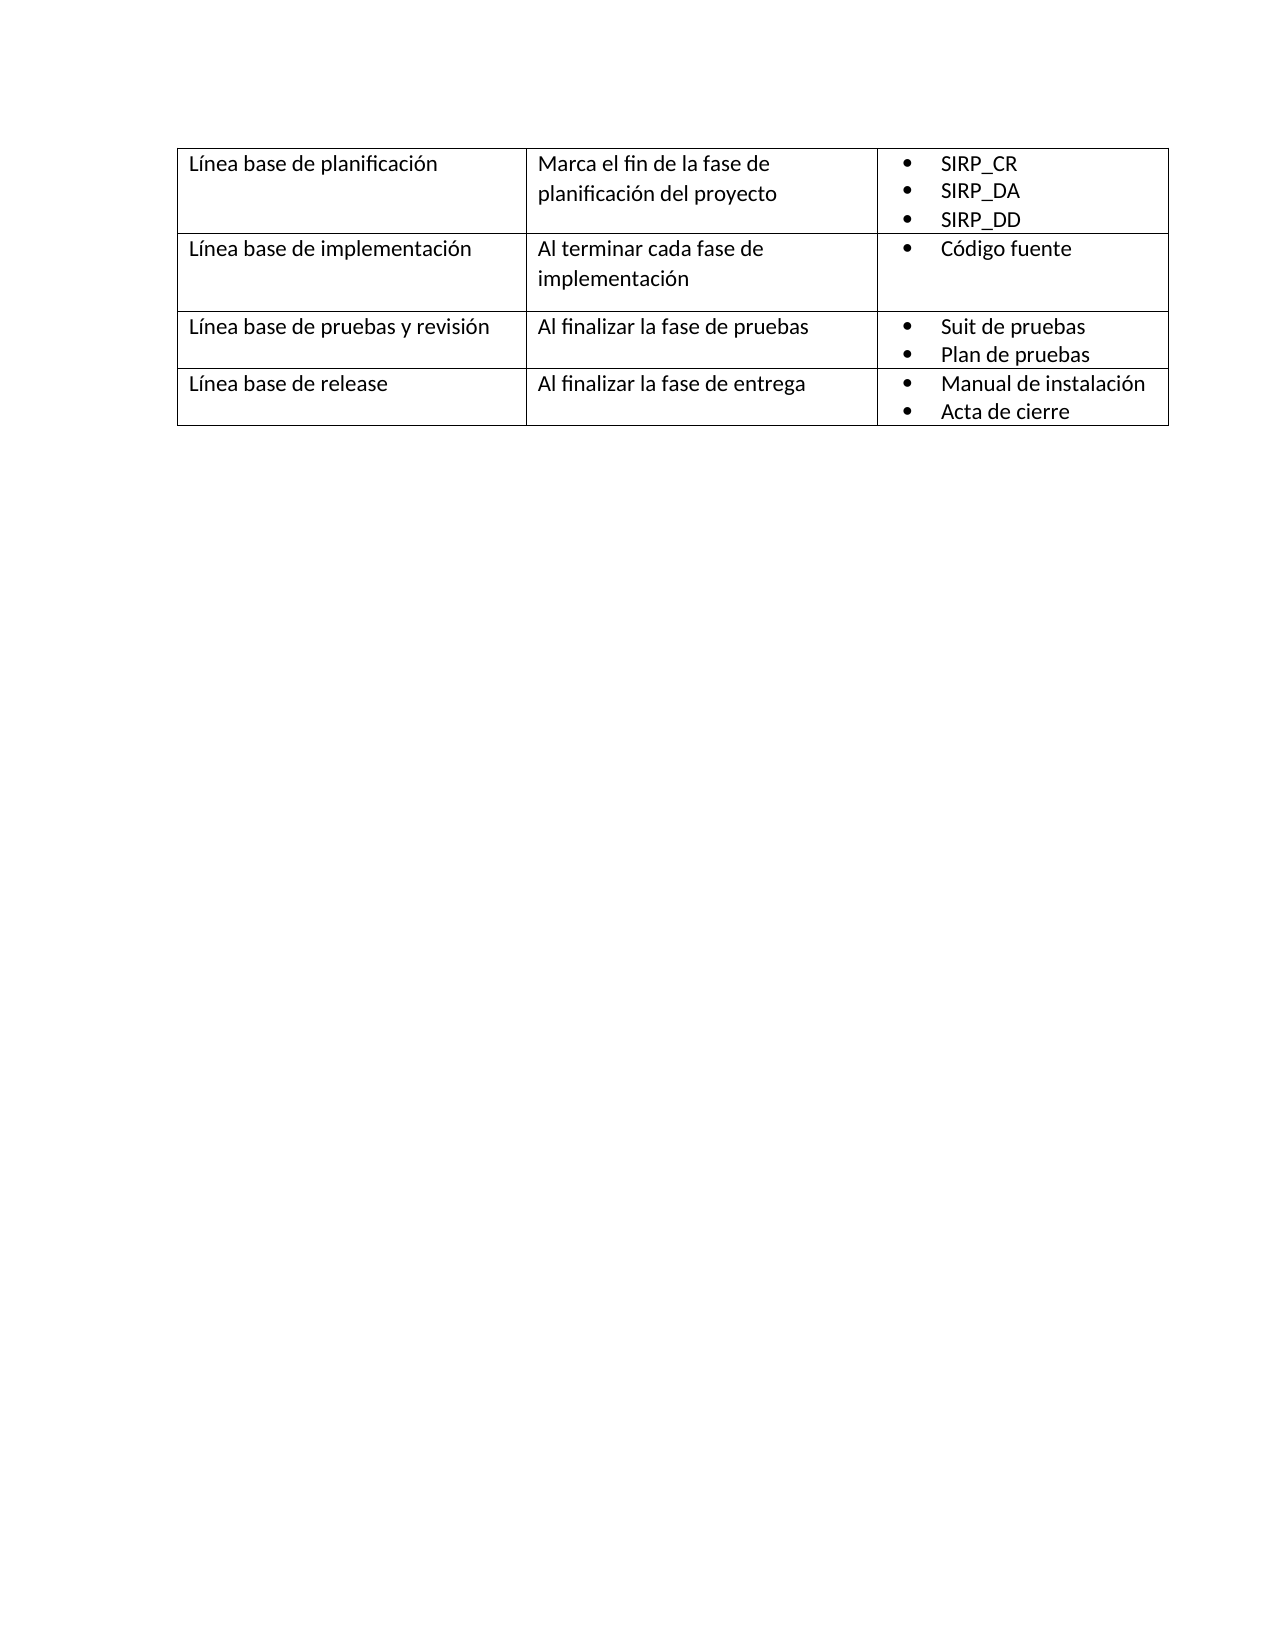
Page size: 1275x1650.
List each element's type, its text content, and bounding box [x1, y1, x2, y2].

table_cell Manual de instalación Acta de cierre [878, 369, 1168, 425]
table_cell Línea base de release [178, 369, 526, 425]
table_cell Línea base de pruebas y revisión [178, 312, 526, 368]
table_cell Línea base de implementación [178, 234, 526, 311]
table_cell Marca el fin de la fase de planificación del proyecto [527, 149, 877, 233]
table_cell Al finalizar la fase de pruebas [527, 312, 877, 368]
table_cell Línea base de planificación [178, 149, 526, 233]
table_cell Al terminar cada fase de implementación [527, 234, 877, 311]
table_cell Al finalizar la fase de entrega [527, 369, 877, 425]
table_cell Suit de pruebas Plan de pruebas [878, 312, 1168, 368]
table_cell Código fuente [878, 234, 1168, 311]
table_cell SIRP_CR SIRP_DA SIRP_DD [878, 149, 1168, 233]
